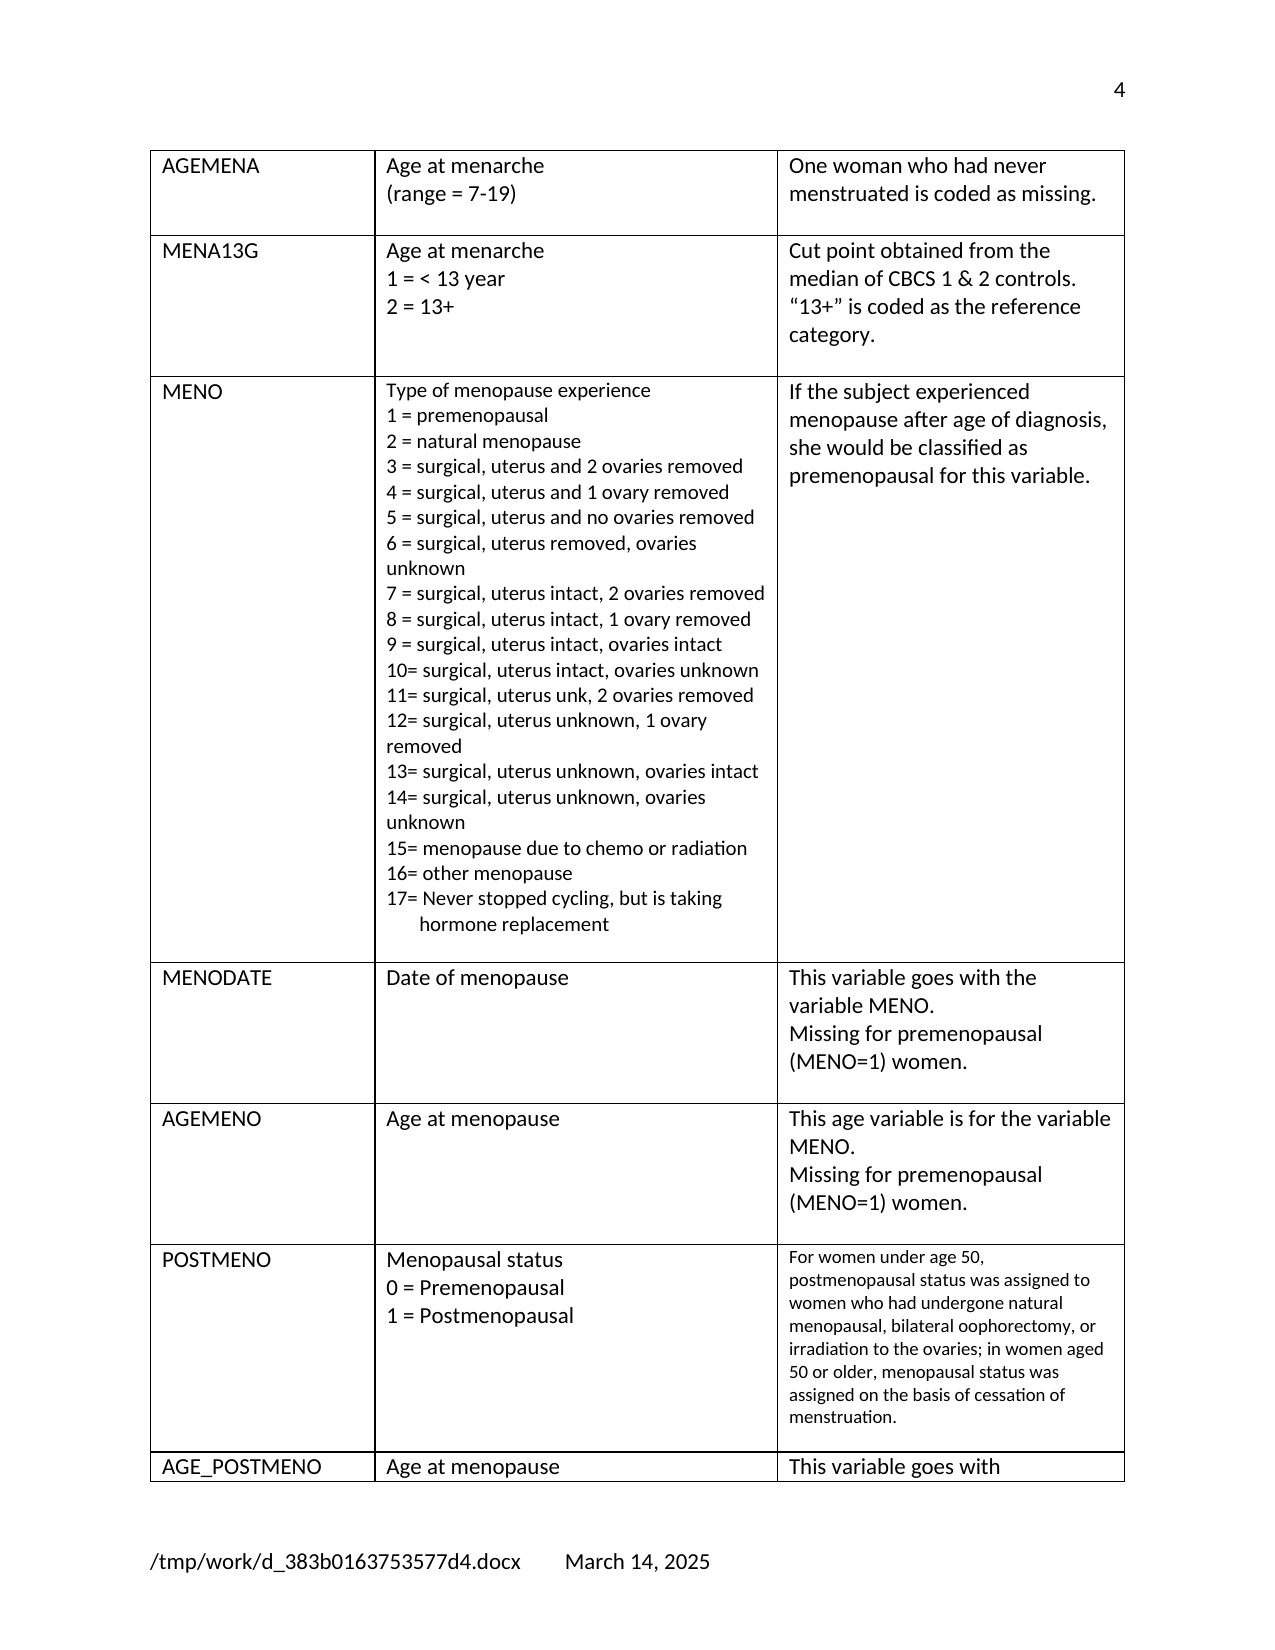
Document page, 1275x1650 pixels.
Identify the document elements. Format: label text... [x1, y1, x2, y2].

table_cell Date of menopause [376, 963, 777, 1103]
table_cell This variable goes with the variable MENO. Missing for premenopausal (MENO=1) women. [778, 963, 1124, 1103]
table_cell Menopausal status 0 = Premenopausal 1 = Postmenopausal [376, 1245, 777, 1451]
table_cell Age at menarche (range = 7-19) [376, 151, 777, 235]
table_cell Age at menarche 1 = < 13 year 2 = 13+ [376, 236, 777, 376]
table_cell Age at menopause [376, 1104, 777, 1244]
table_cell AGEMENO [151, 1104, 374, 1244]
table_cell AGE_POSTMENO [151, 1453, 374, 1481]
table_cell Cut point obtained from the median of CBCS 1 & 2 controls. “13+” is coded as the reference category. [778, 236, 1124, 376]
table_cell POSTMENO [151, 1245, 374, 1451]
table_cell Type of menopause experience 1 = premenopausal 2 = natural menopause 3 = surgical, uterus and 2 ovaries removed 4 = surgical, uterus and 1 ovary removed 5 = surgical, uterus and no ovaries removed 6 = surgical, uterus removed, ovaries unknown 7 = surgical, uterus intact, 2 ovaries removed 8 = surgical, uterus intact, 1 ovary removed 9 = surgical, uterus intact, ovaries intact 10= surgical, uterus intact, ovaries unknown 11= surgical, uterus unk, 2 ovaries removed 12= surgical, uterus unknown, 1 ovary removed 13= surgical, uterus unknown, ovaries intact 14= surgical, uterus unknown, ovaries unknown 15= menopause due to chemo or radiation 16= other menopause 17= Never stopped cycling, but is taking hormone replacement [376, 377, 777, 962]
table_cell One woman who had never menstruated is coded as missing. [778, 151, 1124, 235]
table_cell Age at menopause [376, 1453, 777, 1481]
table_cell MENO [151, 377, 374, 962]
table_cell MENA13G [151, 236, 374, 376]
table_cell If the subject experienced menopause after age of diagnosis, she would be classified as premenopausal for this variable. [778, 377, 1124, 962]
table_cell For women under age 50, postmenopausal status was assigned to women who had undergone natural menopausal, bilateral oophorectomy, or irradiation to the ovaries; in women aged 50 or older, menopausal status was assigned on the basis of cessation of menstruation. [778, 1245, 1124, 1451]
table_cell AGEMENA [151, 151, 374, 235]
table_cell MENODATE [151, 963, 374, 1103]
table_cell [778, 1453, 1124, 1481]
table_cell This age variable is for the variable MENO. Missing for premenopausal (MENO=1) women. [778, 1104, 1124, 1244]
